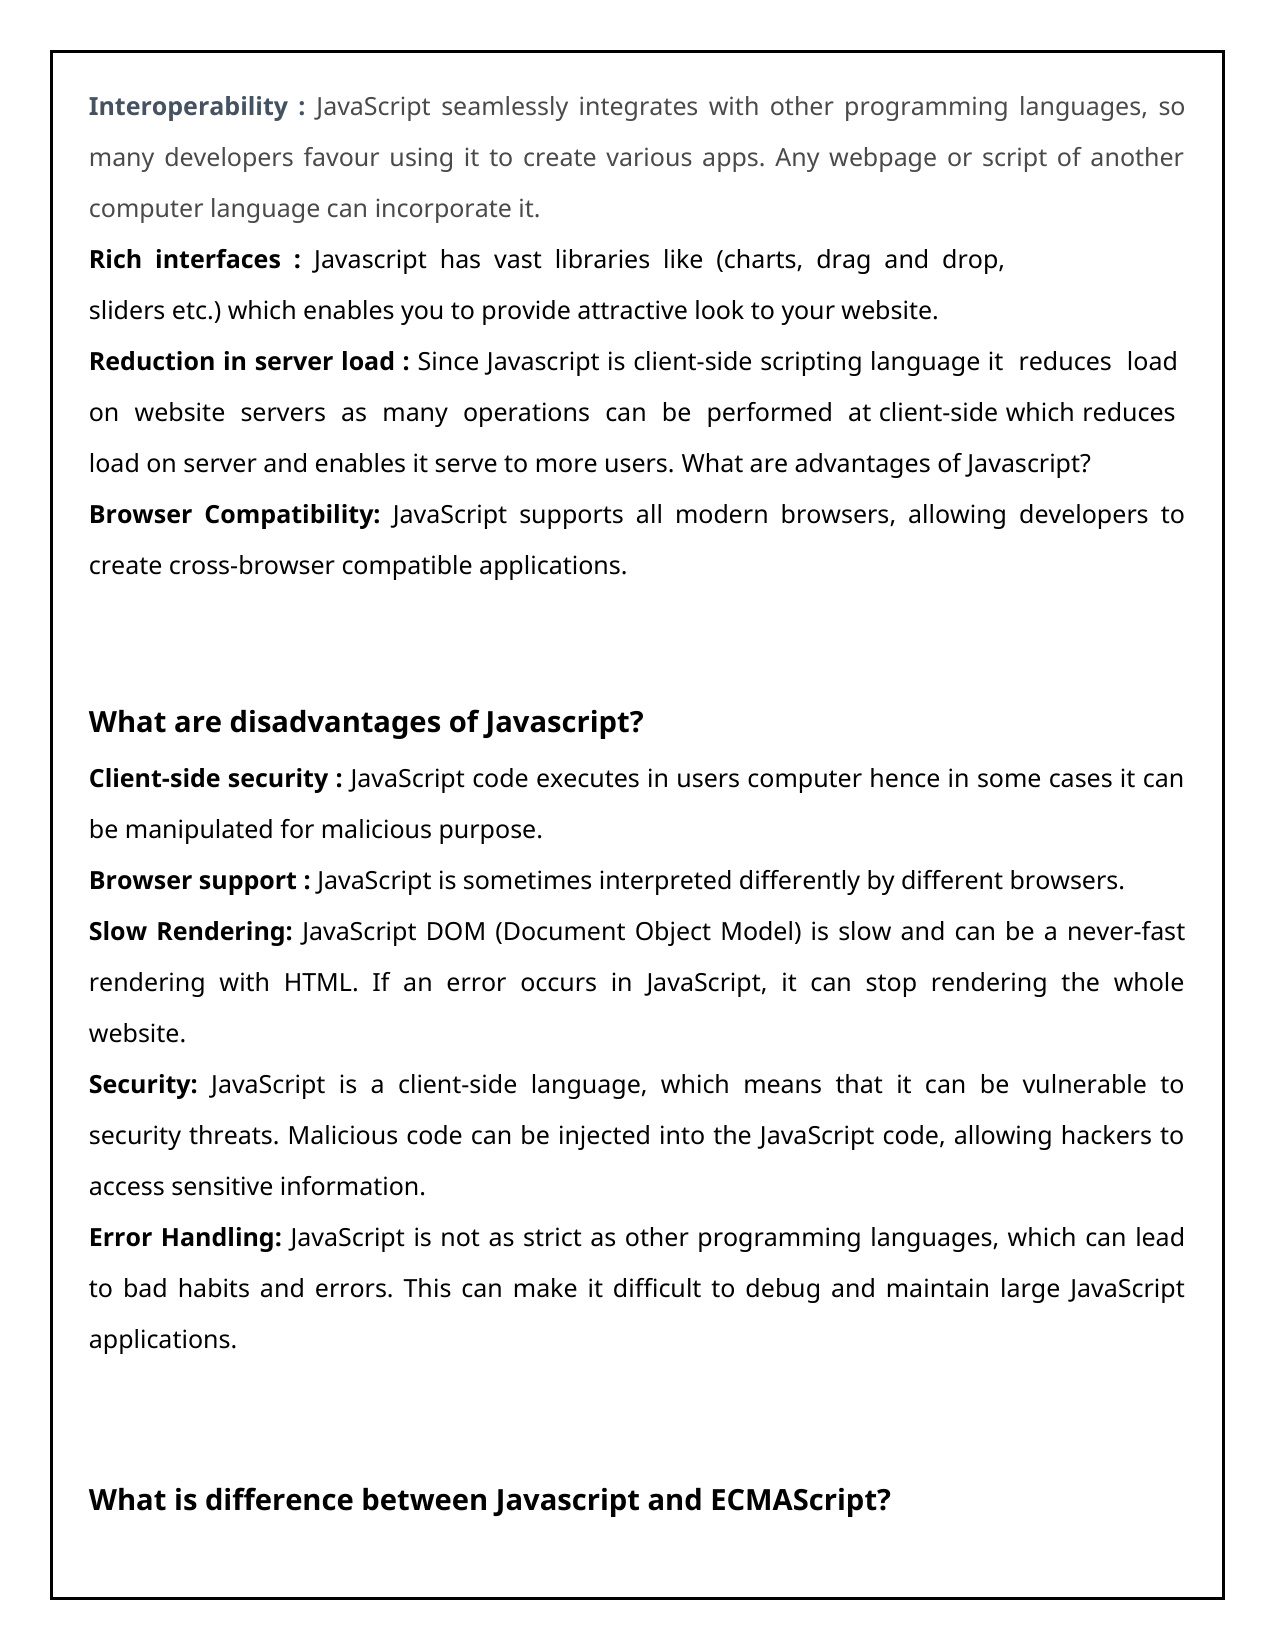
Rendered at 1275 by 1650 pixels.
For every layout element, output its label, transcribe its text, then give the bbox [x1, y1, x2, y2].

text Rich interfaces : Javascript has vast libraries like (charts, drag and drop, [89, 242, 1179, 276]
text Client-side security : JavaScript code executes in users computer hence in some cases it can be manipulated for malicious purpose. [89, 761, 1186, 846]
text Slow Rendering: JavaScript DOM (Document Object Model) is slow and can be a never-fast rendering with HTML. If an error occurs in JavaScript, it can stop rendering the whole website. [89, 914, 1186, 1050]
text Browser Compatibility: JavaScript supports all modern browsers, allowing developers to create cross-browser compatible applications. [89, 497, 1186, 582]
subtitle Interoperability : JavaScript seamlessly integrates with other programming languages, so many developers favour using it to create various apps. Any webpage or script of another computer language can incorporate it. [89, 89, 1186, 225]
text Reduction in server load : Since Javascript is client-side scripting language it reduces load on website servers as many operations can be performed at client-side which reduces load on server and enables it serve to more users. What are advantages of Javascript? [89, 344, 1179, 480]
text Security: JavaScript is a client-side language, which means that it can be vulnerable to security threats. Malicious code can be injected into the JavaScript code, allowing hackers to access sensitive information. [89, 1067, 1186, 1203]
text sliders etc.) which enables you to provide attractive look to your website. [89, 293, 1179, 327]
text What is difference between Javascript and ECMAScript? [89, 1479, 1186, 1519]
text Error Handling: JavaScript is not as strict as other programming languages, which can lead to bad habits and errors. This can make it difficult to debug and maintain large JavaScript applications. [89, 1220, 1186, 1356]
text What are disadvantages of Javascript? [89, 701, 1186, 741]
text Browser support : JavaScript is sometimes interpreted differently by different browsers. [89, 863, 1186, 897]
